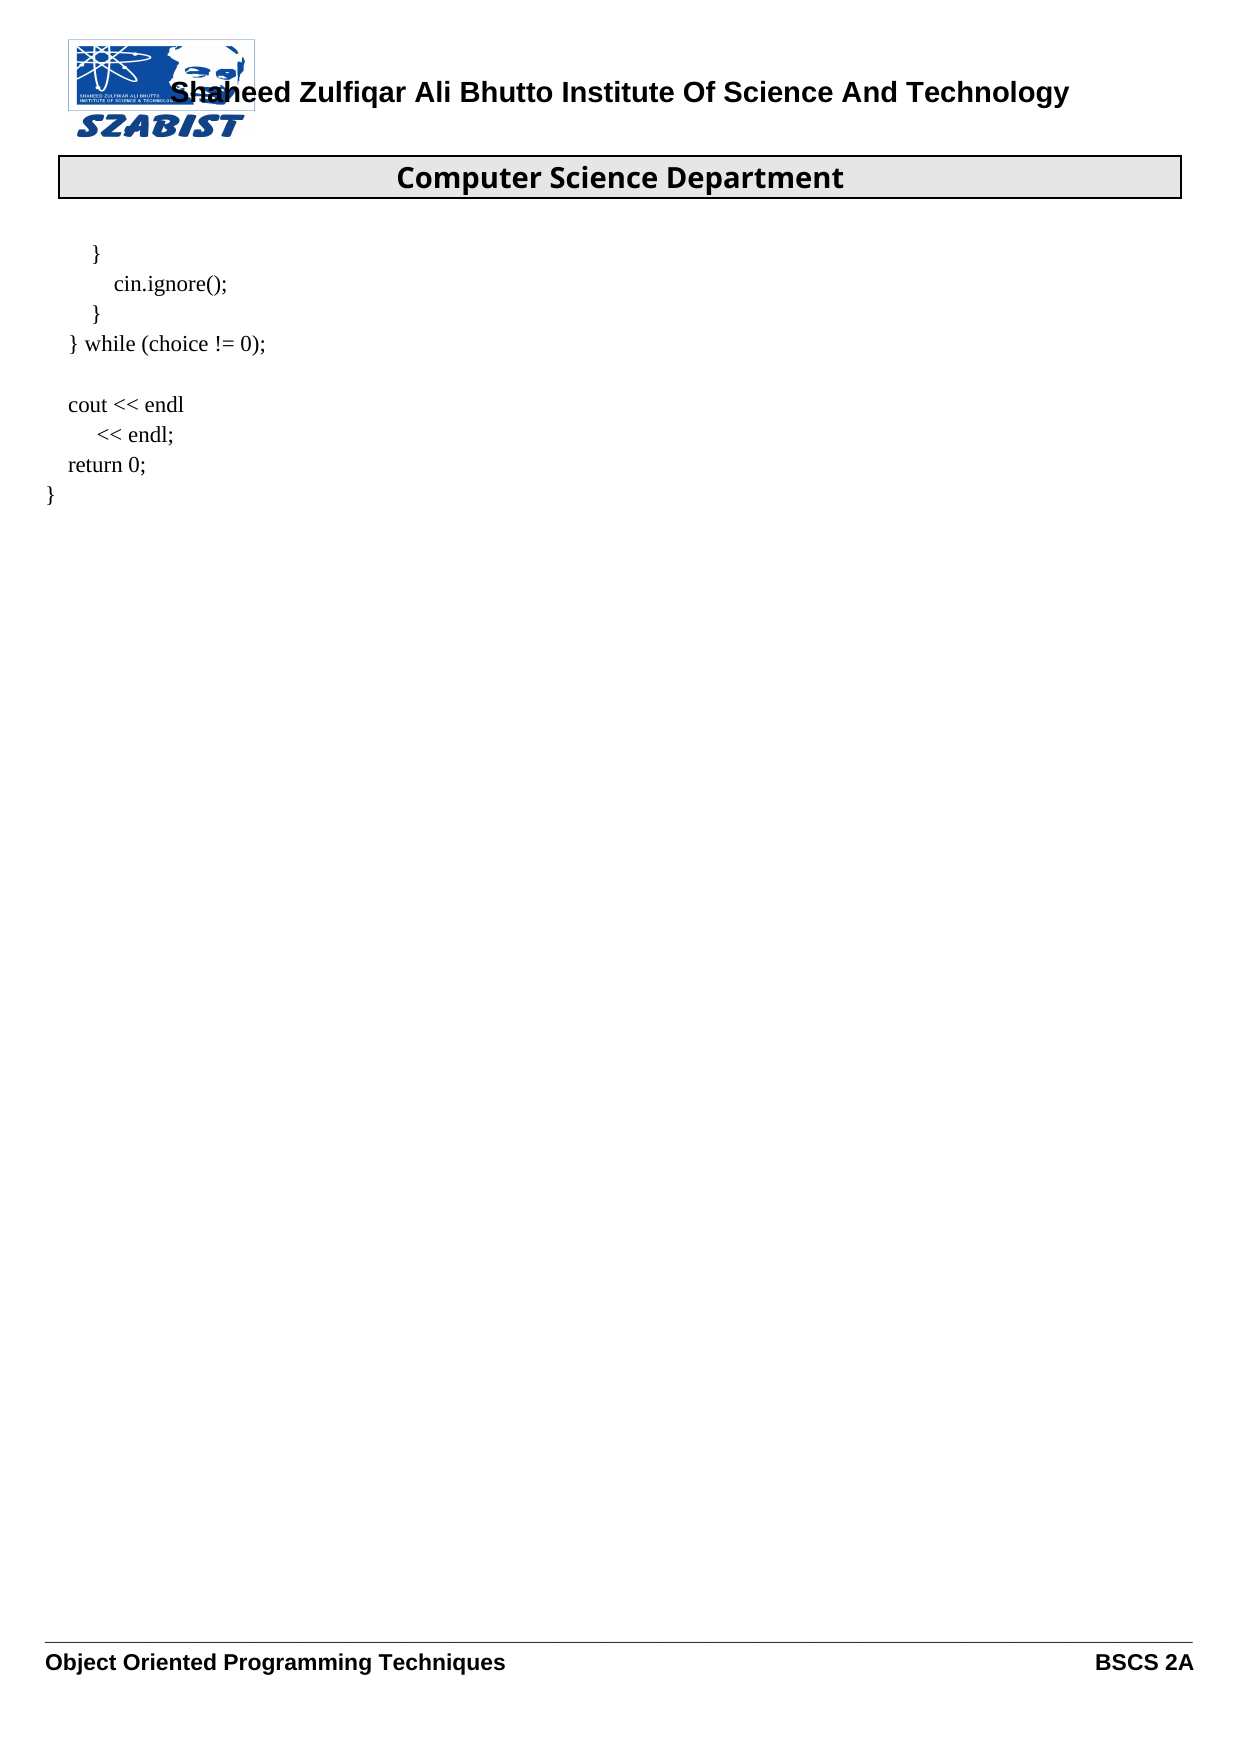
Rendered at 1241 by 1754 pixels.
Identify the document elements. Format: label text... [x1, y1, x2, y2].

text cout << endl [45, 391, 1195, 417]
picture [65, 39, 257, 139]
text << endl; [45, 421, 1195, 447]
text } [45, 482, 1195, 508]
text cin.ignore(); [45, 270, 1195, 296]
text } [45, 300, 1195, 327]
text } [45, 240, 1195, 266]
text } while (choice != 0); [45, 331, 1195, 357]
text return 0; [45, 451, 1195, 478]
